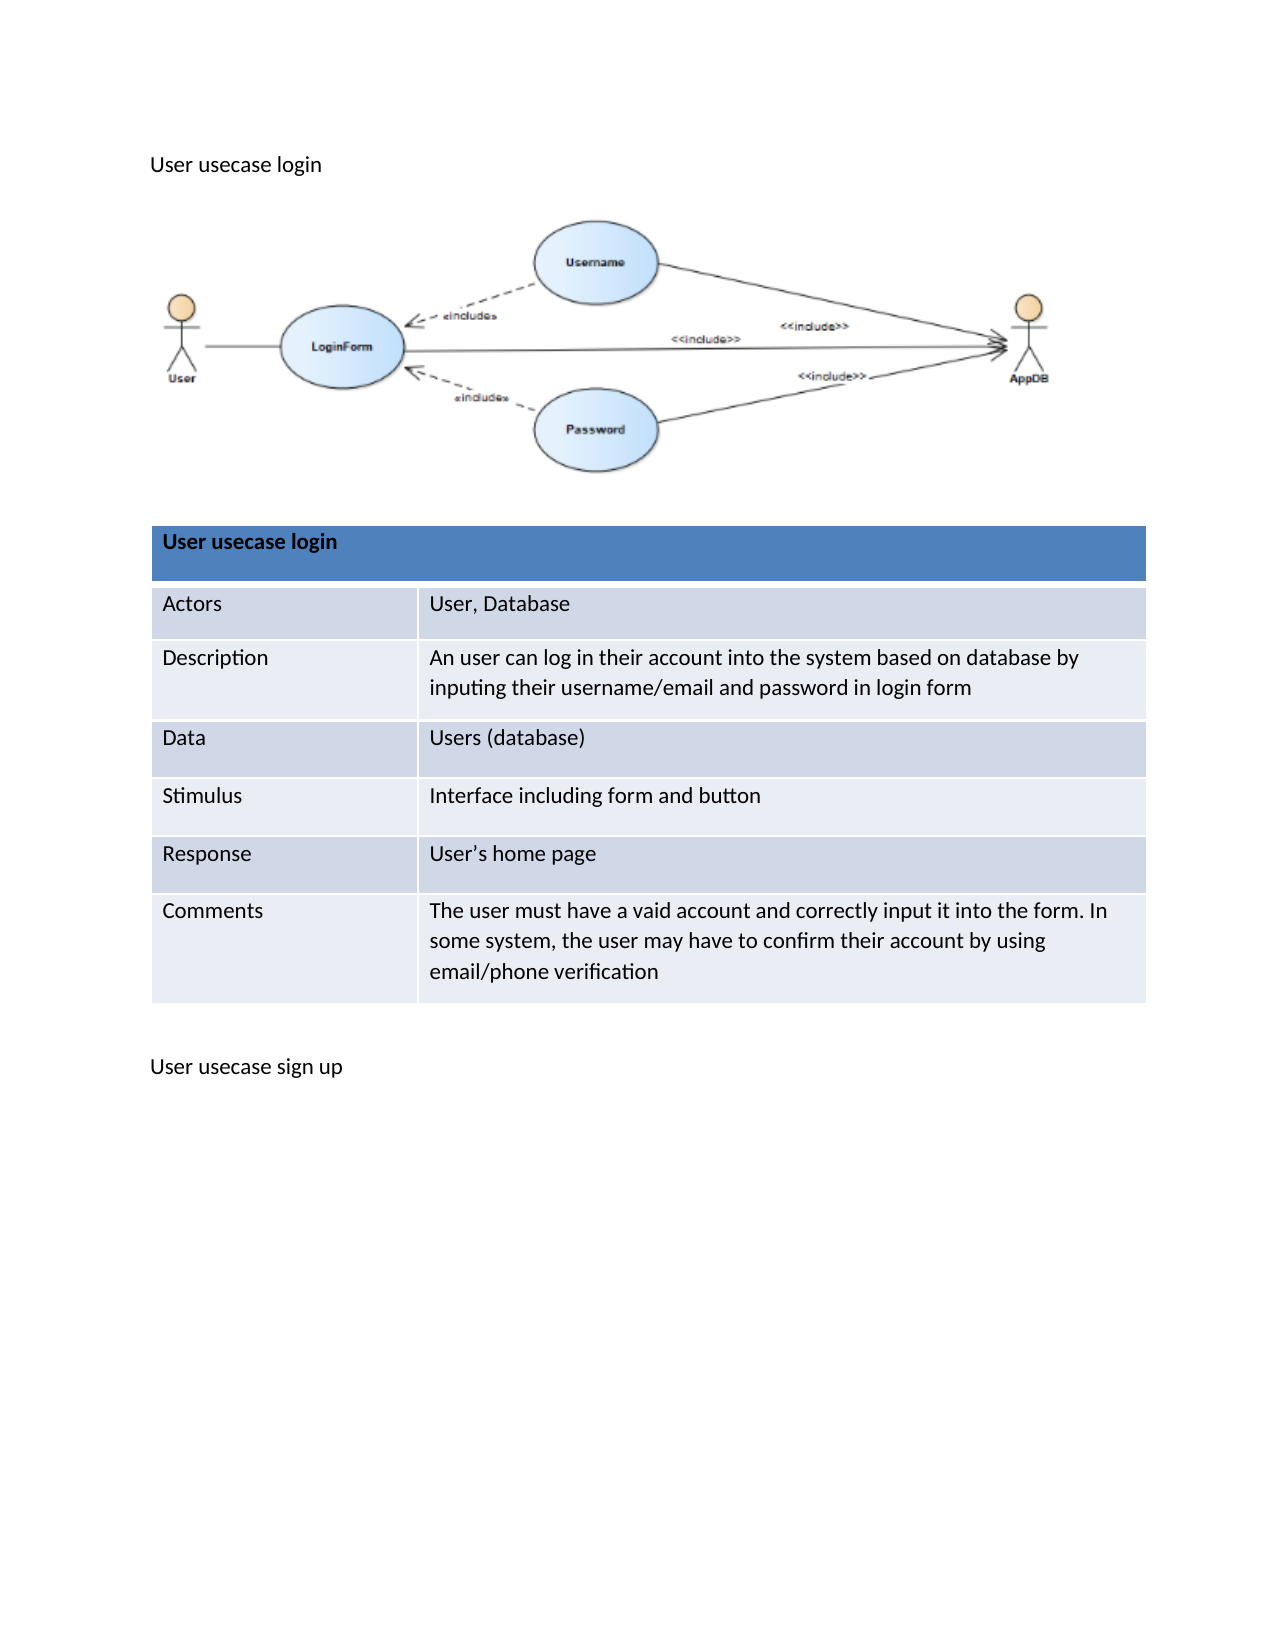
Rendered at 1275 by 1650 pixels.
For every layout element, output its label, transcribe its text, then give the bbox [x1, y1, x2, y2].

text User usecase sign up [150, 1052, 1125, 1081]
table_cell Actors [152, 588, 417, 639]
table_cell Users (database) [419, 722, 1146, 777]
text User usecase login [150, 150, 1125, 178]
table_cell The user must have a vaid account and correctly input it into the form. In some system, the user may have to confirm their account by using email/phone verification [419, 895, 1146, 1003]
table_cell User, Database [419, 588, 1146, 639]
table_cell Data [152, 722, 417, 777]
table_cell User’s home page [419, 837, 1146, 893]
table_cell Stimulus [152, 779, 417, 835]
table_cell Comments [152, 895, 417, 1003]
table_cell Interface including form and button [419, 779, 1146, 835]
table_cell An user can log in their account into the system based on database by inputing their username/email and password in login form [419, 641, 1146, 719]
table_header User usecase login [152, 526, 1146, 581]
table_cell Response [152, 837, 417, 893]
table_cell Description [152, 641, 417, 719]
picture [150, 196, 1069, 505]
